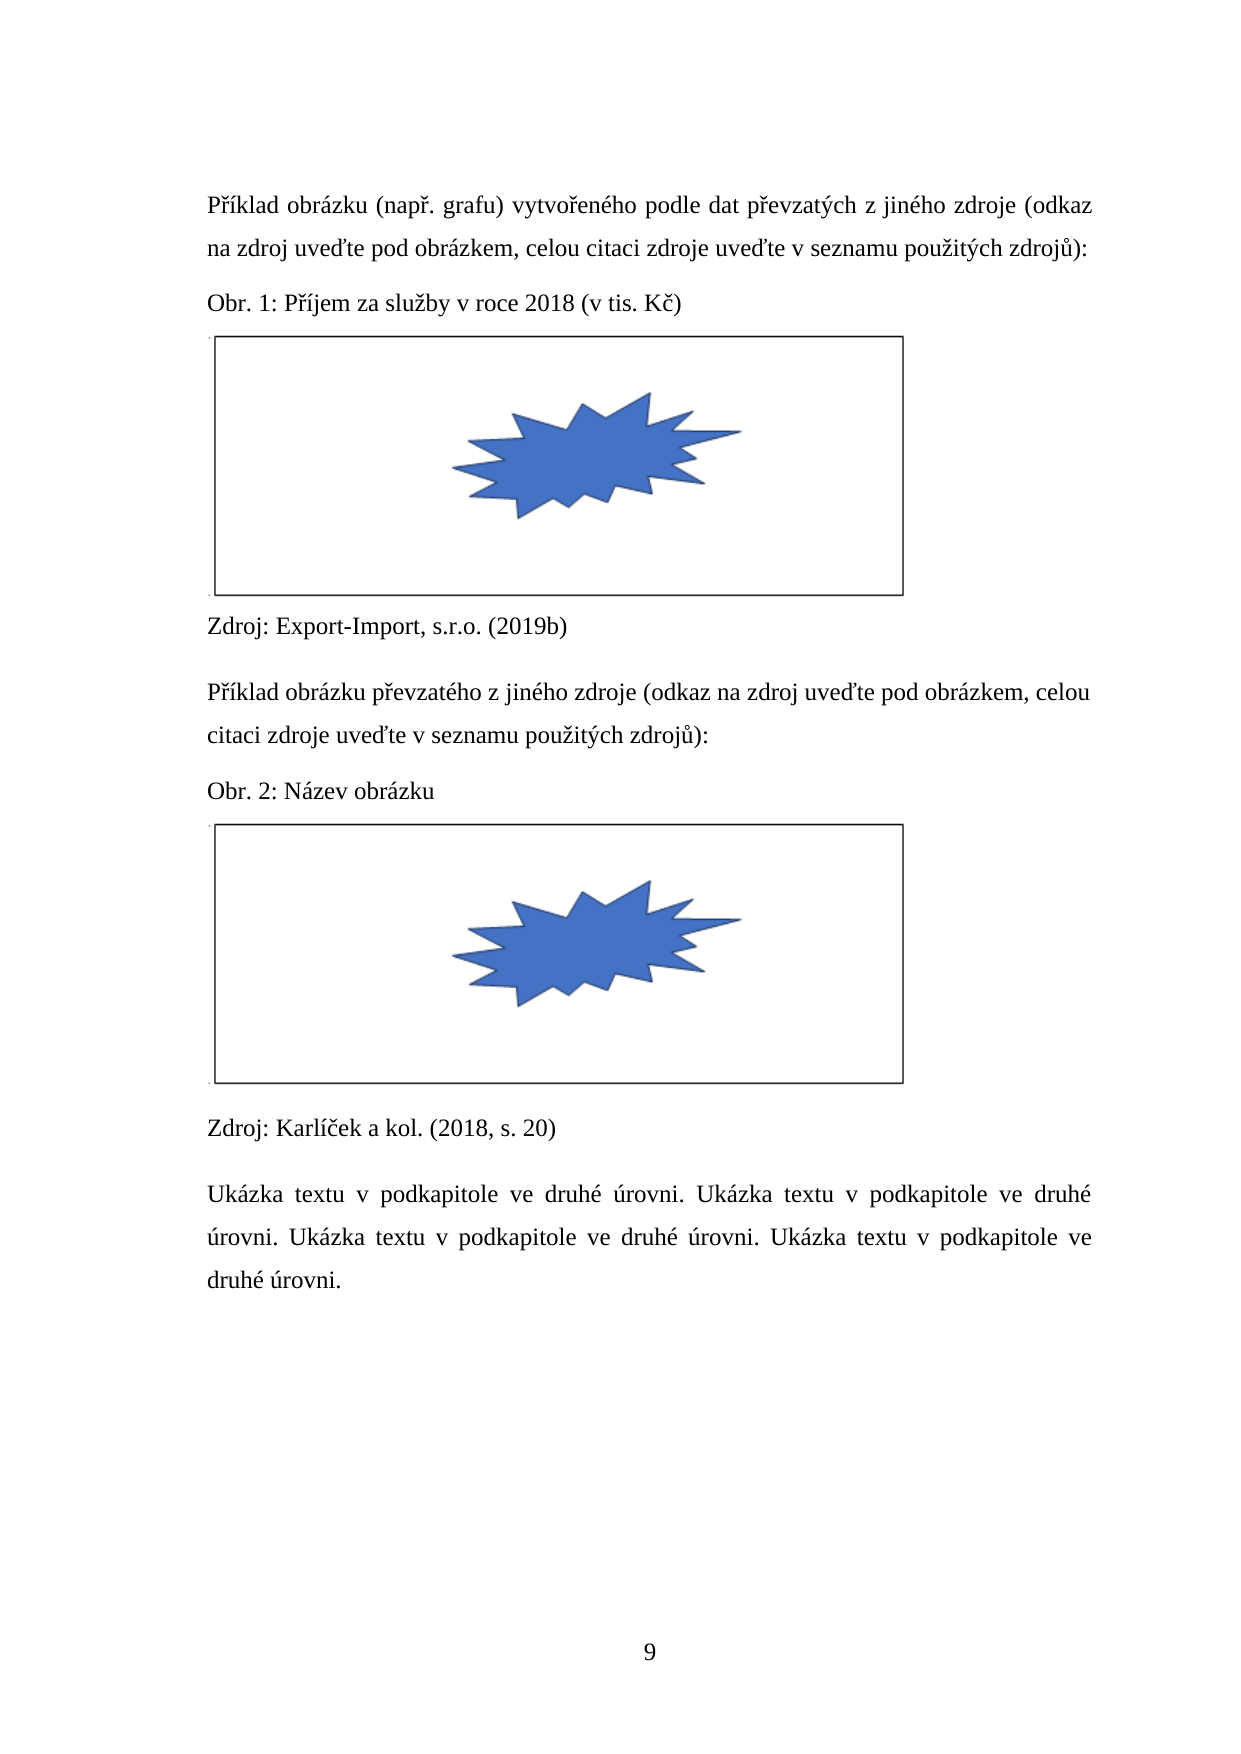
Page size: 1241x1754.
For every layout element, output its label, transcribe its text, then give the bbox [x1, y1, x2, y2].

picture [206, 817, 911, 1087]
picture [206, 329, 911, 599]
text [207, 1179, 1092, 1294]
text Příklad obrázku (např. grafu) vytvořeného podle dat převzatých z jiného zdroje (odkaz na zdroj uveďte pod obrázkem, celou citaci zdroje uveďte v seznamu použitých zdrojů): [207, 190, 1092, 262]
text Obr. 1: Příjem za služby v roce 2018 (v tis. Kč) [207, 288, 1092, 317]
text Příklad obrázku převzatého z jiného zdroje (odkaz na zdroj uveďte pod obrázkem, celou citaci zdroje uveďte v seznamu použitých zdrojů): [207, 677, 1092, 749]
text Zdroj: Karlíček a kol. (2018, s. 20) [207, 1113, 1092, 1142]
text Zdroj: Export-Import, s.r.o. (2019b) [207, 611, 1092, 640]
text Obr. 2: Název obrázku [207, 776, 1092, 805]
